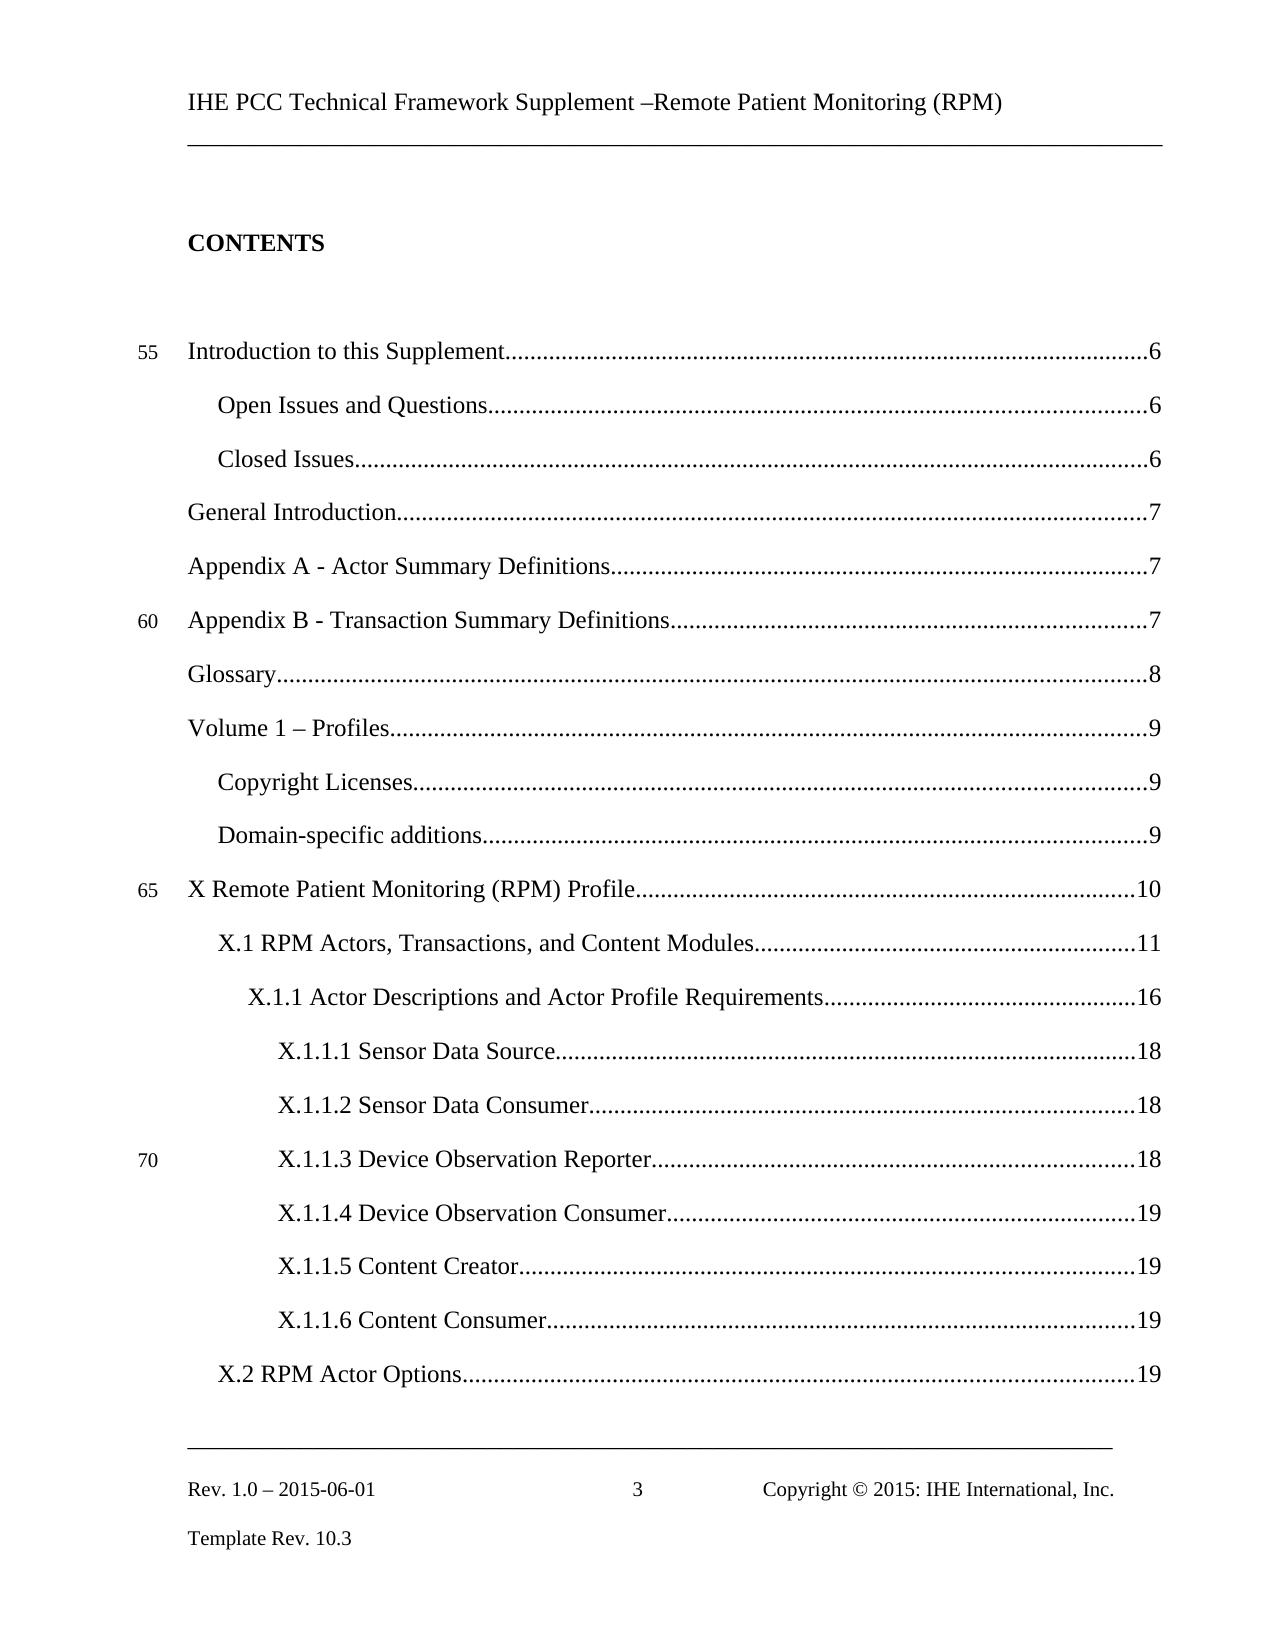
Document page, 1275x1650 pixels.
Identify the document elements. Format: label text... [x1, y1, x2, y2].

subtitle CONTENTS [187, 228, 1162, 257]
